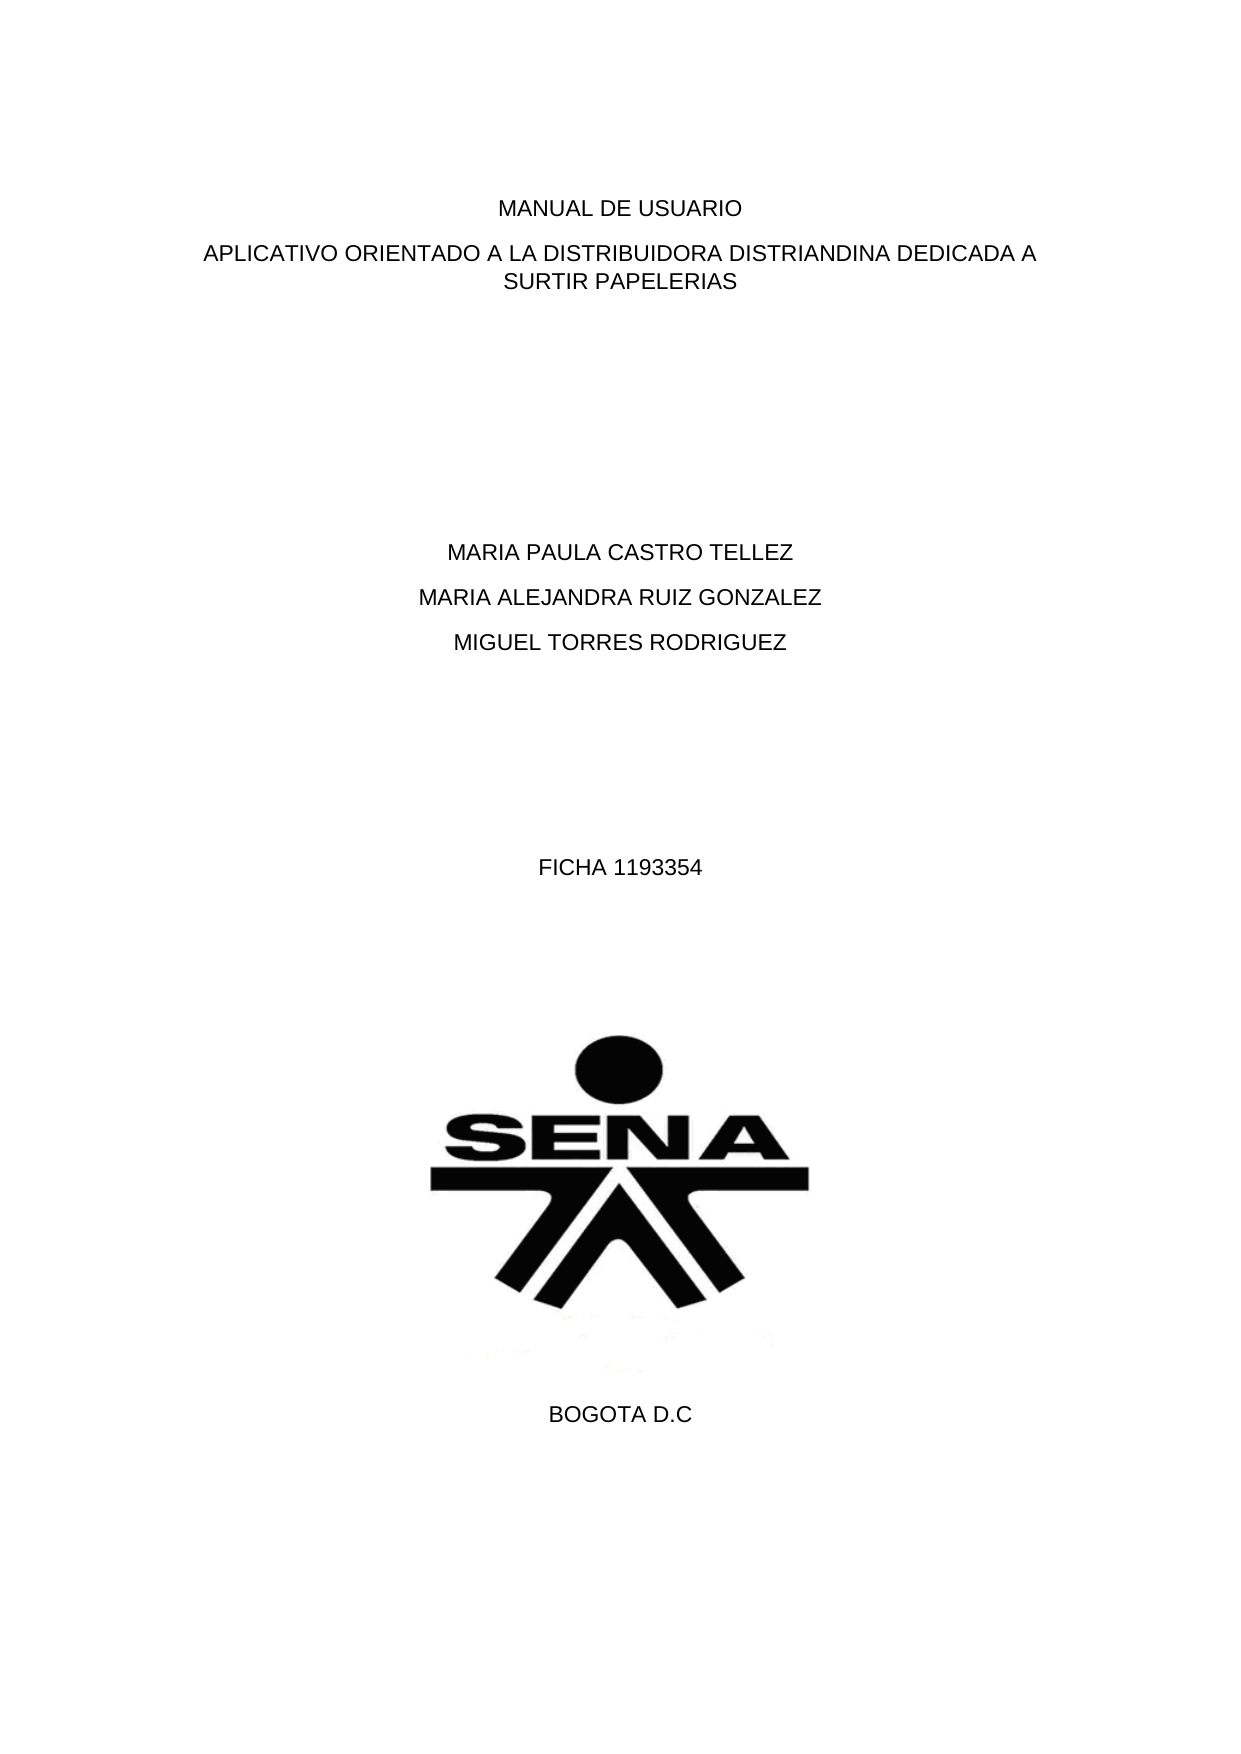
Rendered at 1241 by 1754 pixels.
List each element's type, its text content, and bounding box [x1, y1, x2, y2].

text MIGUEL TORRES RODRIGUEZ [177, 629, 1063, 655]
text MARIA PAULA CASTRO TELLEZ [177, 539, 1063, 565]
text MARIA ALEJANDRA RUIZ GONZALEZ [177, 584, 1063, 610]
text FICHA 1193354 [177, 854, 1063, 881]
text APLICATIVO ORIENTADO A LA DISTRIBUIDORA DISTRIANDINA DEDICADA A SURTIR PAPELERIAS [177, 239, 1063, 294]
text MANUAL DE USUARIO [177, 194, 1063, 221]
text BOGOTA D.C [177, 1401, 1063, 1428]
picture [429, 1034, 811, 1383]
